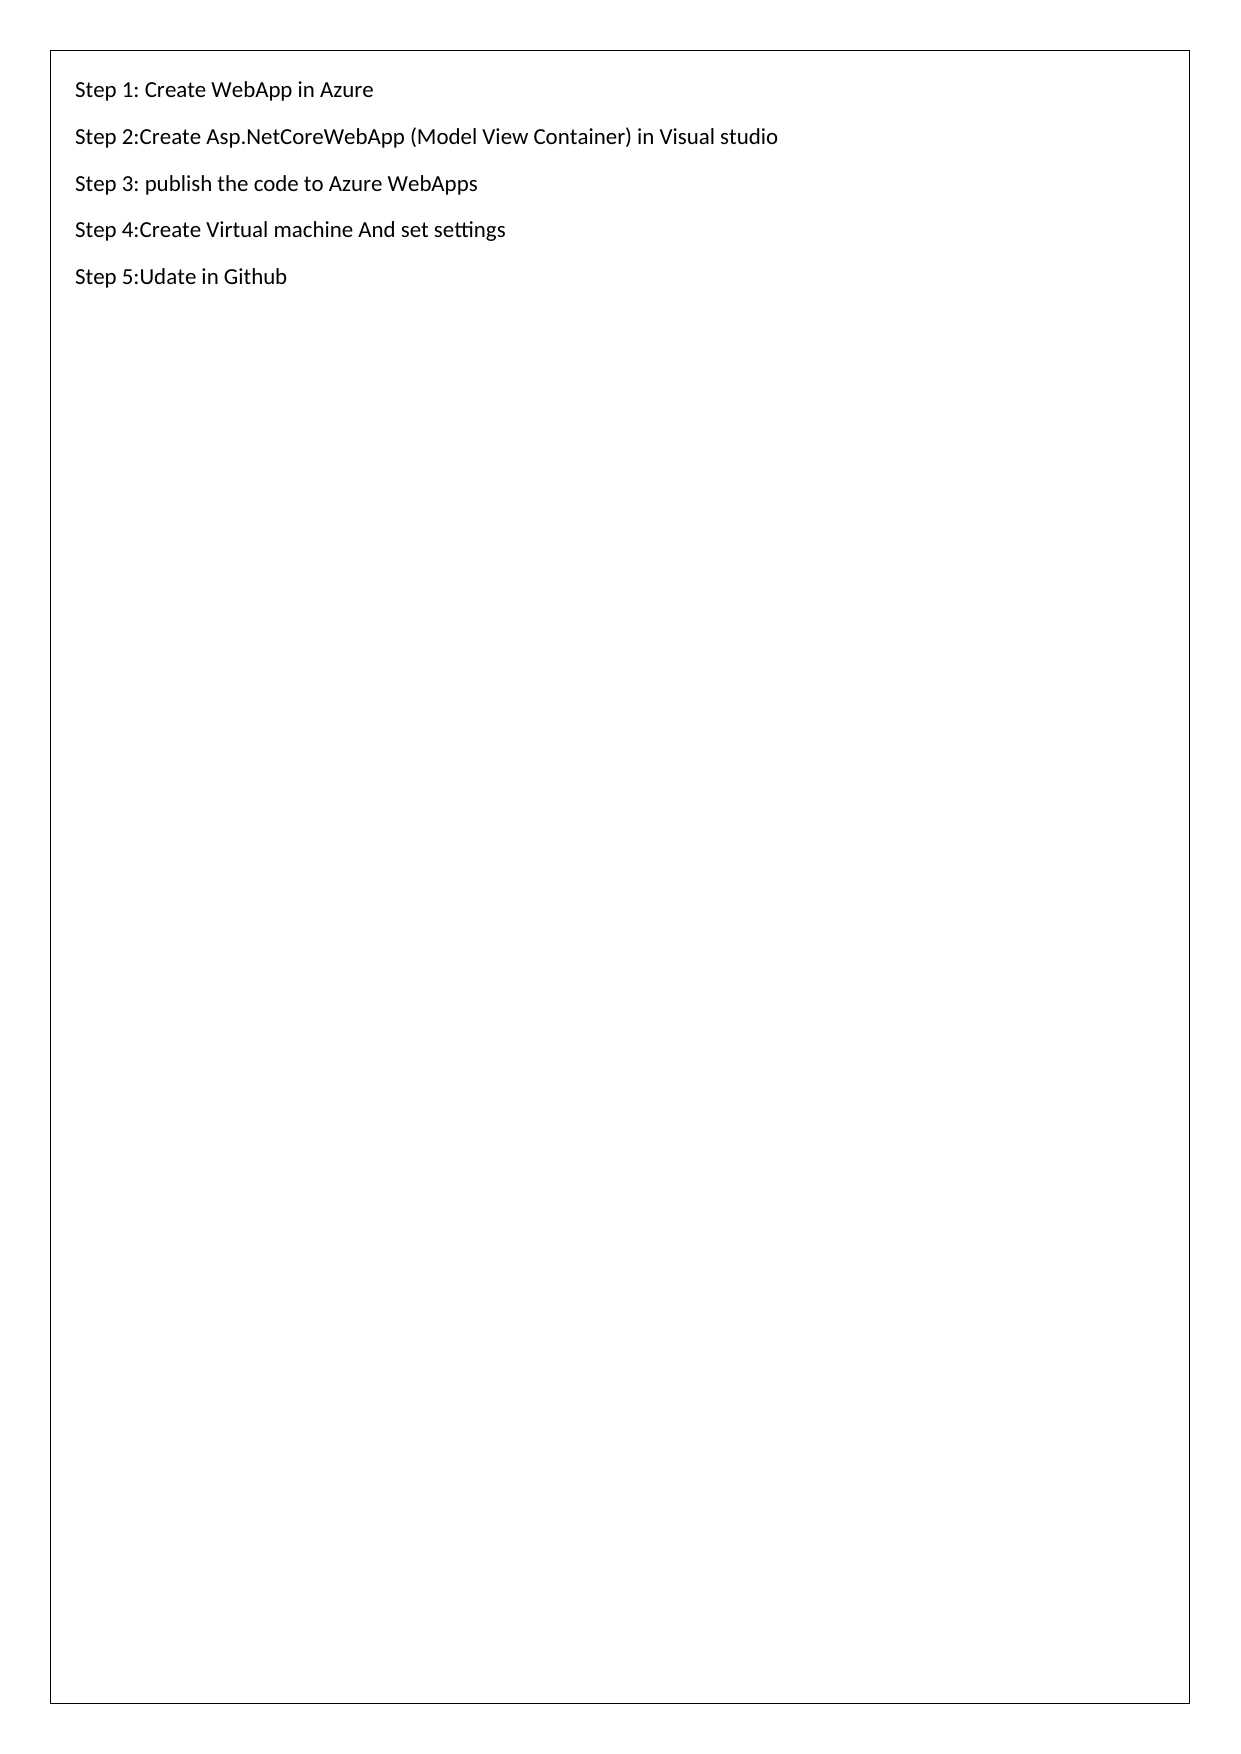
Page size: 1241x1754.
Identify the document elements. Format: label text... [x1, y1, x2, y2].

text Step 1: Create WebApp in Azure [75, 75, 1165, 103]
text Step 4:Create Virtual machine And set settings [75, 216, 1165, 244]
text Step 2:Create Asp.NetCoreWebApp (Model View Container) in Visual studio [75, 122, 1165, 150]
text Step 3: publish the code to Azure WebApps [75, 169, 1165, 197]
text Step 5:Udate in Github [75, 262, 1165, 291]
